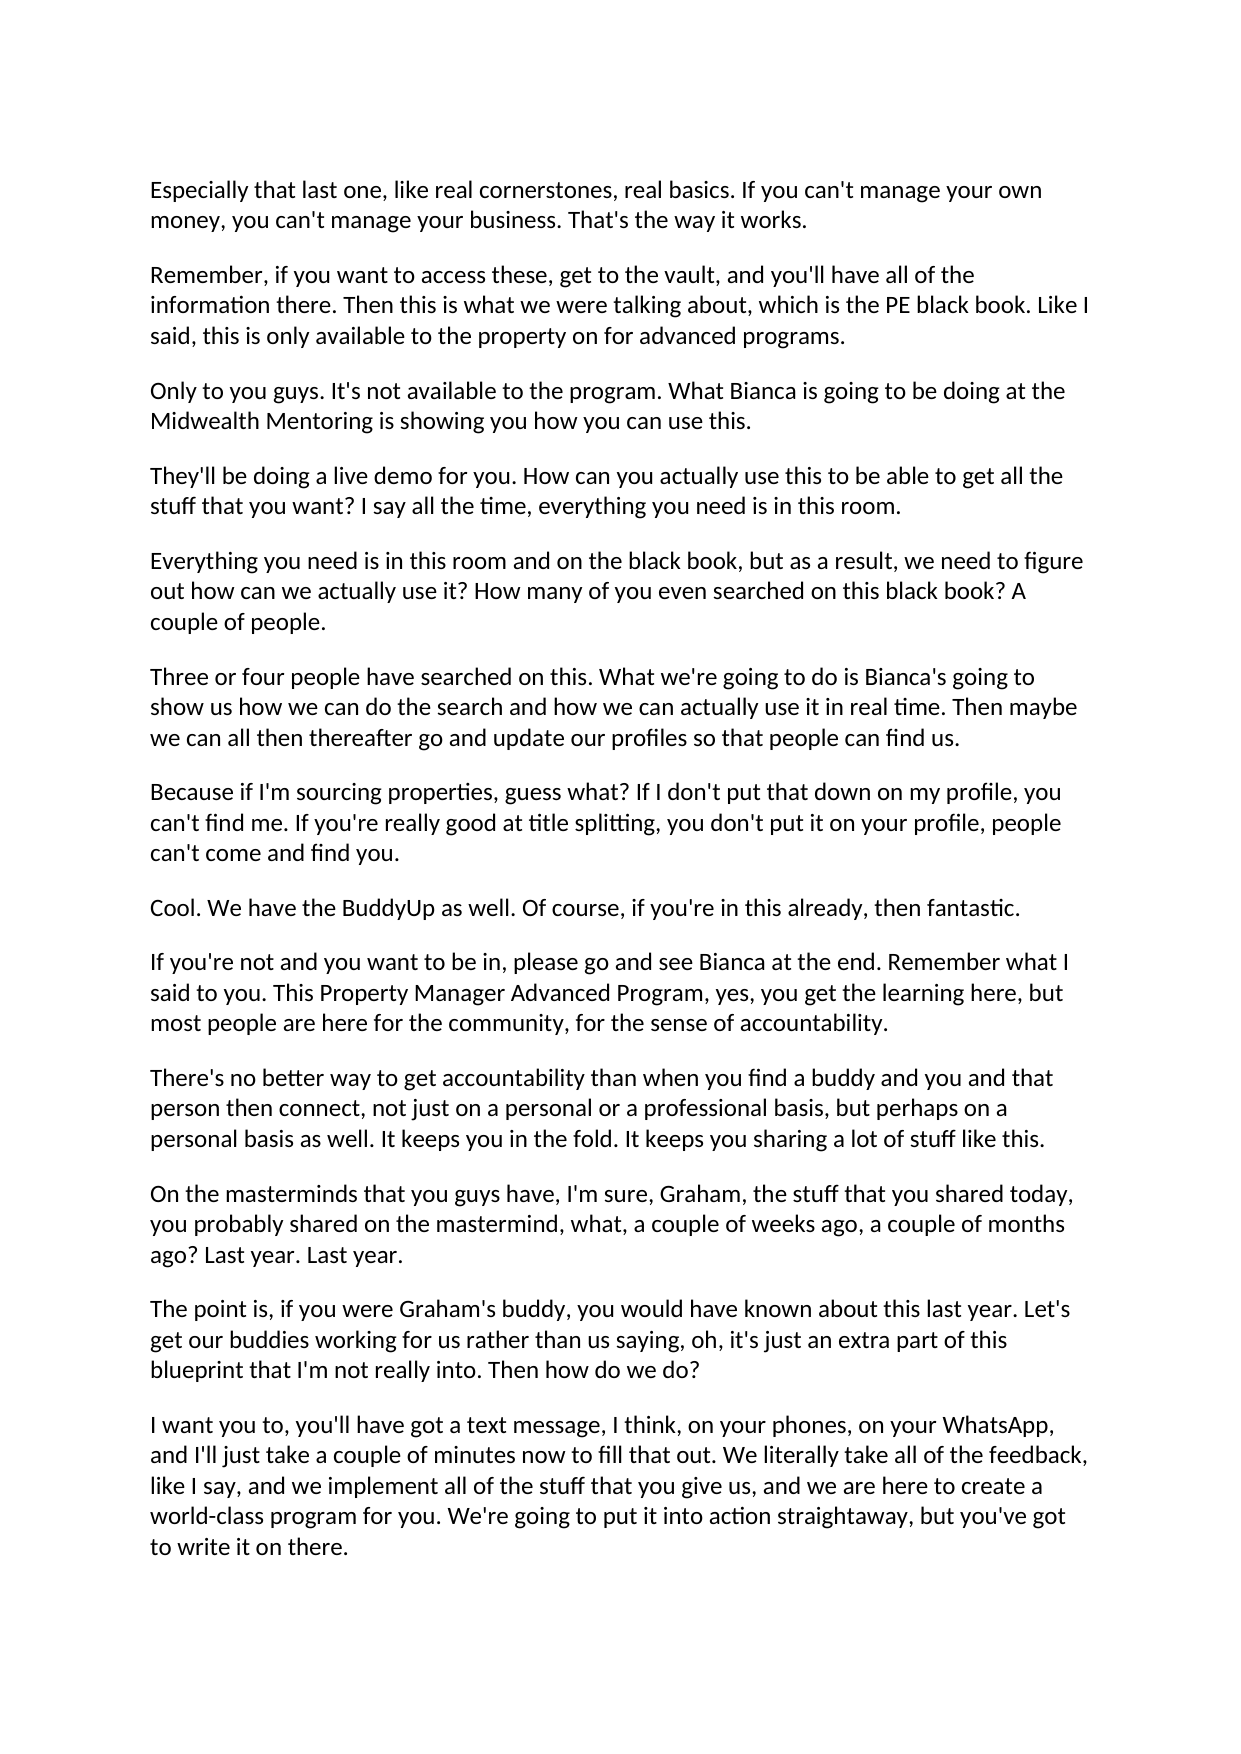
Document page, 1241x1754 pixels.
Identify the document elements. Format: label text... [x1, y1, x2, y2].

text The point is, if you were Graham's buddy, you would have known about this last year. Let's get our buddies working for us rather than us saying, oh, it's just an extra part of this blueprint that I'm not really into. Then how do we do? [150, 1293, 1090, 1385]
text If you're not and you want to be in, please go and see Bianca at the end. Remember what I said to you. This Property Manager Advanced Program, yes, you get the learning here, but most people are here for the community, for the sense of accountability. [150, 946, 1090, 1038]
text I want you to, you'll have got a text message, I think, on your phones, on your WhatsApp, and I'll just take a couple of minutes now to fill that out. We literally take all of the feedback, like I say, and we implement all of the stuff that you give us, and we are here to create a world-class program for you. We're going to put it into action straightaway, but you've got to write it on there. [150, 1409, 1090, 1562]
text There's no better way to get accountability than when you find a buddy and you and that person then connect, not just on a personal or a professional basis, but perhaps on a personal basis as well. It keeps you in the fold. It keeps you sharing a lot of stuff like this. [150, 1062, 1090, 1154]
text Remember, if you want to access these, get to the vault, and you'll have all of the information there. Then this is what we were talking about, which is the PE black book. Like I said, this is only available to the property on for advanced programs. [150, 259, 1090, 351]
text They'll be doing a live demo for you. How can you actually use this to be able to get all the stuff that you want? I say all the time, everything you need is in this room. [150, 460, 1090, 521]
text Three or four people have searched on this. What we're going to do is Bianca's going to show us how we can do the search and how we can actually use it in real time. Then maybe we can all then thereafter go and update our profiles so that people can find us. [150, 661, 1090, 752]
text Cool. We have the BuddyUp as well. Of course, if you're in this already, then fantastic. [150, 892, 1090, 922]
text Only to you guys. It's not available to the program. What Bianca is going to be doing at the Midwealth Mentoring is showing you how you can use this. [150, 375, 1090, 436]
text On the masterminds that you guys have, I'm sure, Graham, the stuff that you shared today, you probably shared on the mastermind, what, a couple of weeks ago, a couple of months ago? Last year. Last year. [150, 1178, 1090, 1269]
text Especially that last one, like real cornerstones, real basics. If you can't manage your own money, you can't manage your business. That's the way it works. [150, 174, 1090, 235]
text Everything you need is in this room and on the black book, but as a result, we need to figure out how can we actually use it? How many of you even searched on this black book? A couple of people. [150, 545, 1090, 637]
text Because if I'm sourcing properties, guess what? If I don't put that down on my profile, you can't find me. If you're really good at title splitting, you don't put it on your profile, people can't come and find you. [150, 776, 1090, 868]
